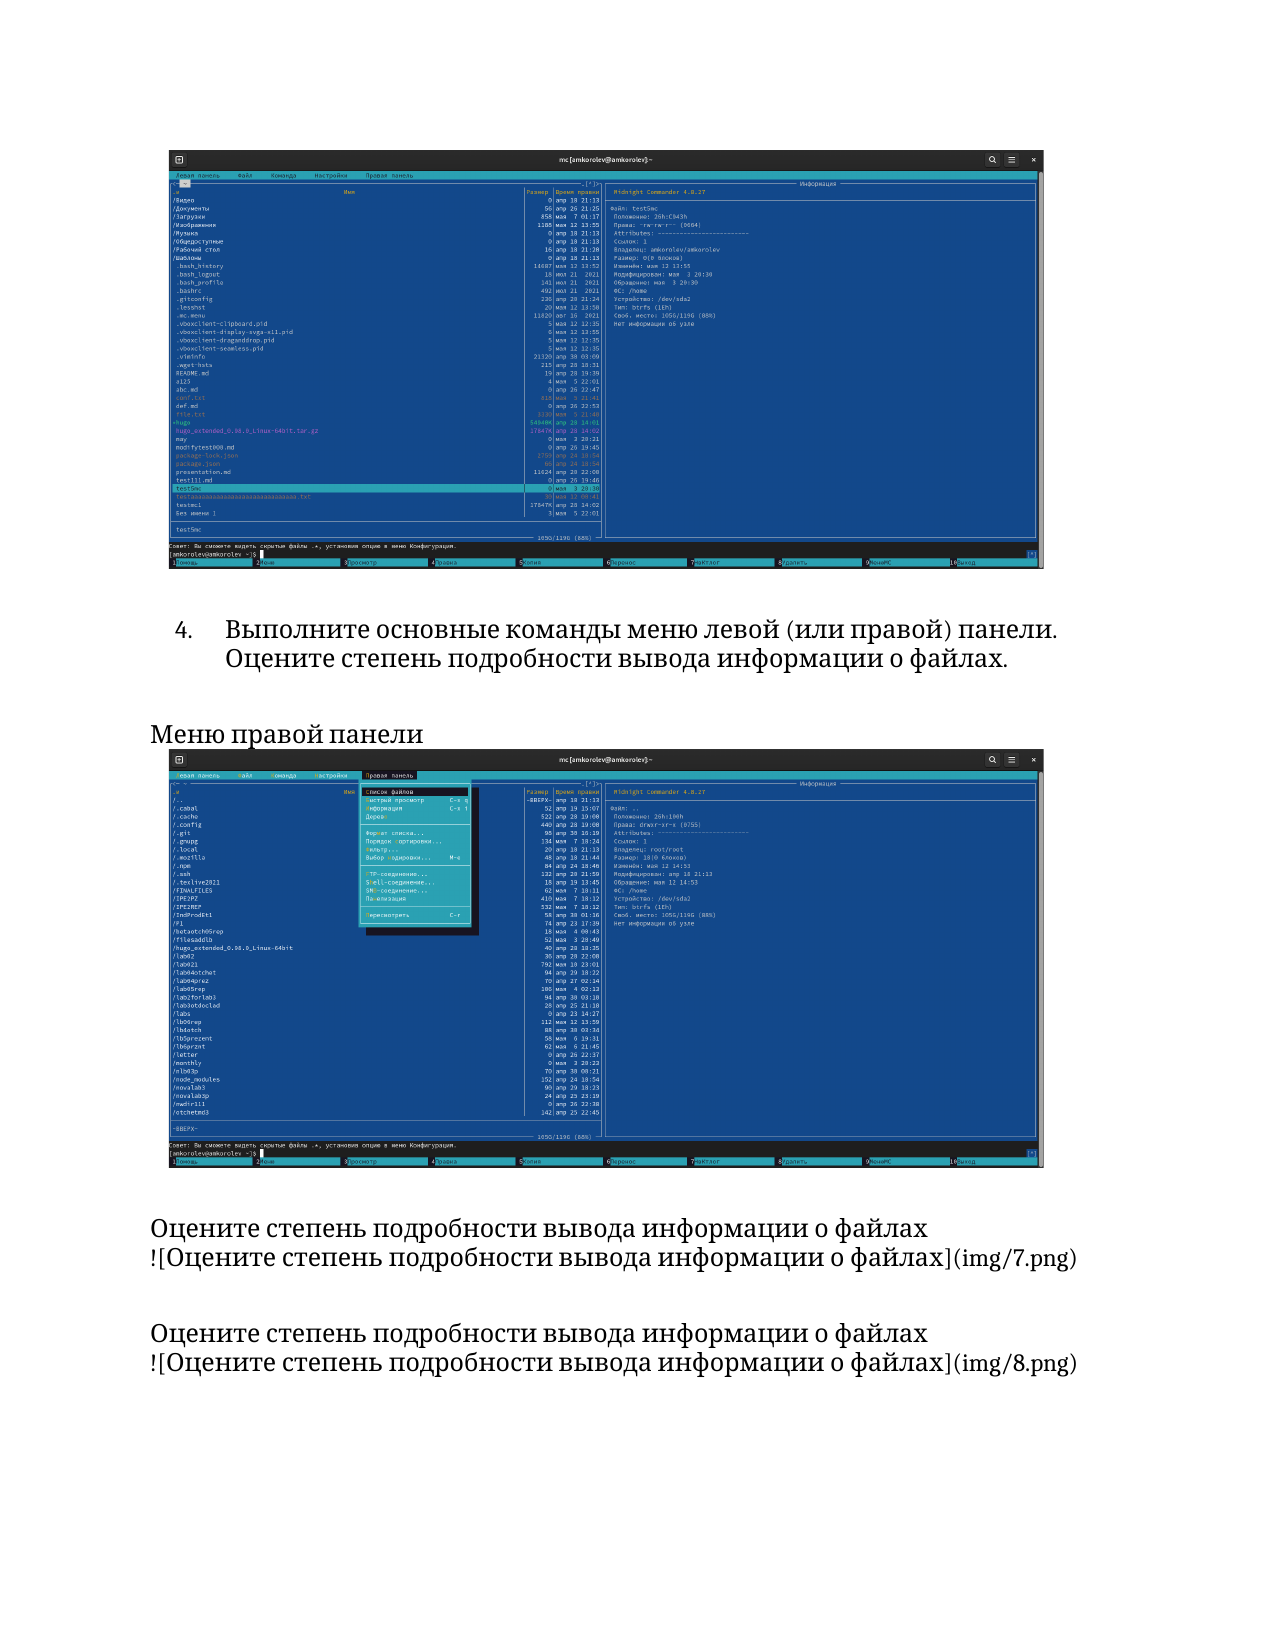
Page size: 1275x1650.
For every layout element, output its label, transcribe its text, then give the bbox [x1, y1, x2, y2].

picture [168, 749, 1044, 1168]
text Оцените степень подробности вывода информации о файлах ![Оцените степень подробности вывода информации о файлах](img/7.png) [150, 1215, 1125, 1302]
list Выполните основные команды меню левой (или правой) панели. Оцените степень подробности вывода информации о файлах. [175, 616, 1125, 702]
picture [168, 150, 1044, 569]
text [150, 150, 1125, 597]
text Оцените степень подробности вывода информации о файлах ![Оцените степень подробности вывода информации о файлах](img/8.png) [150, 1320, 1125, 1407]
